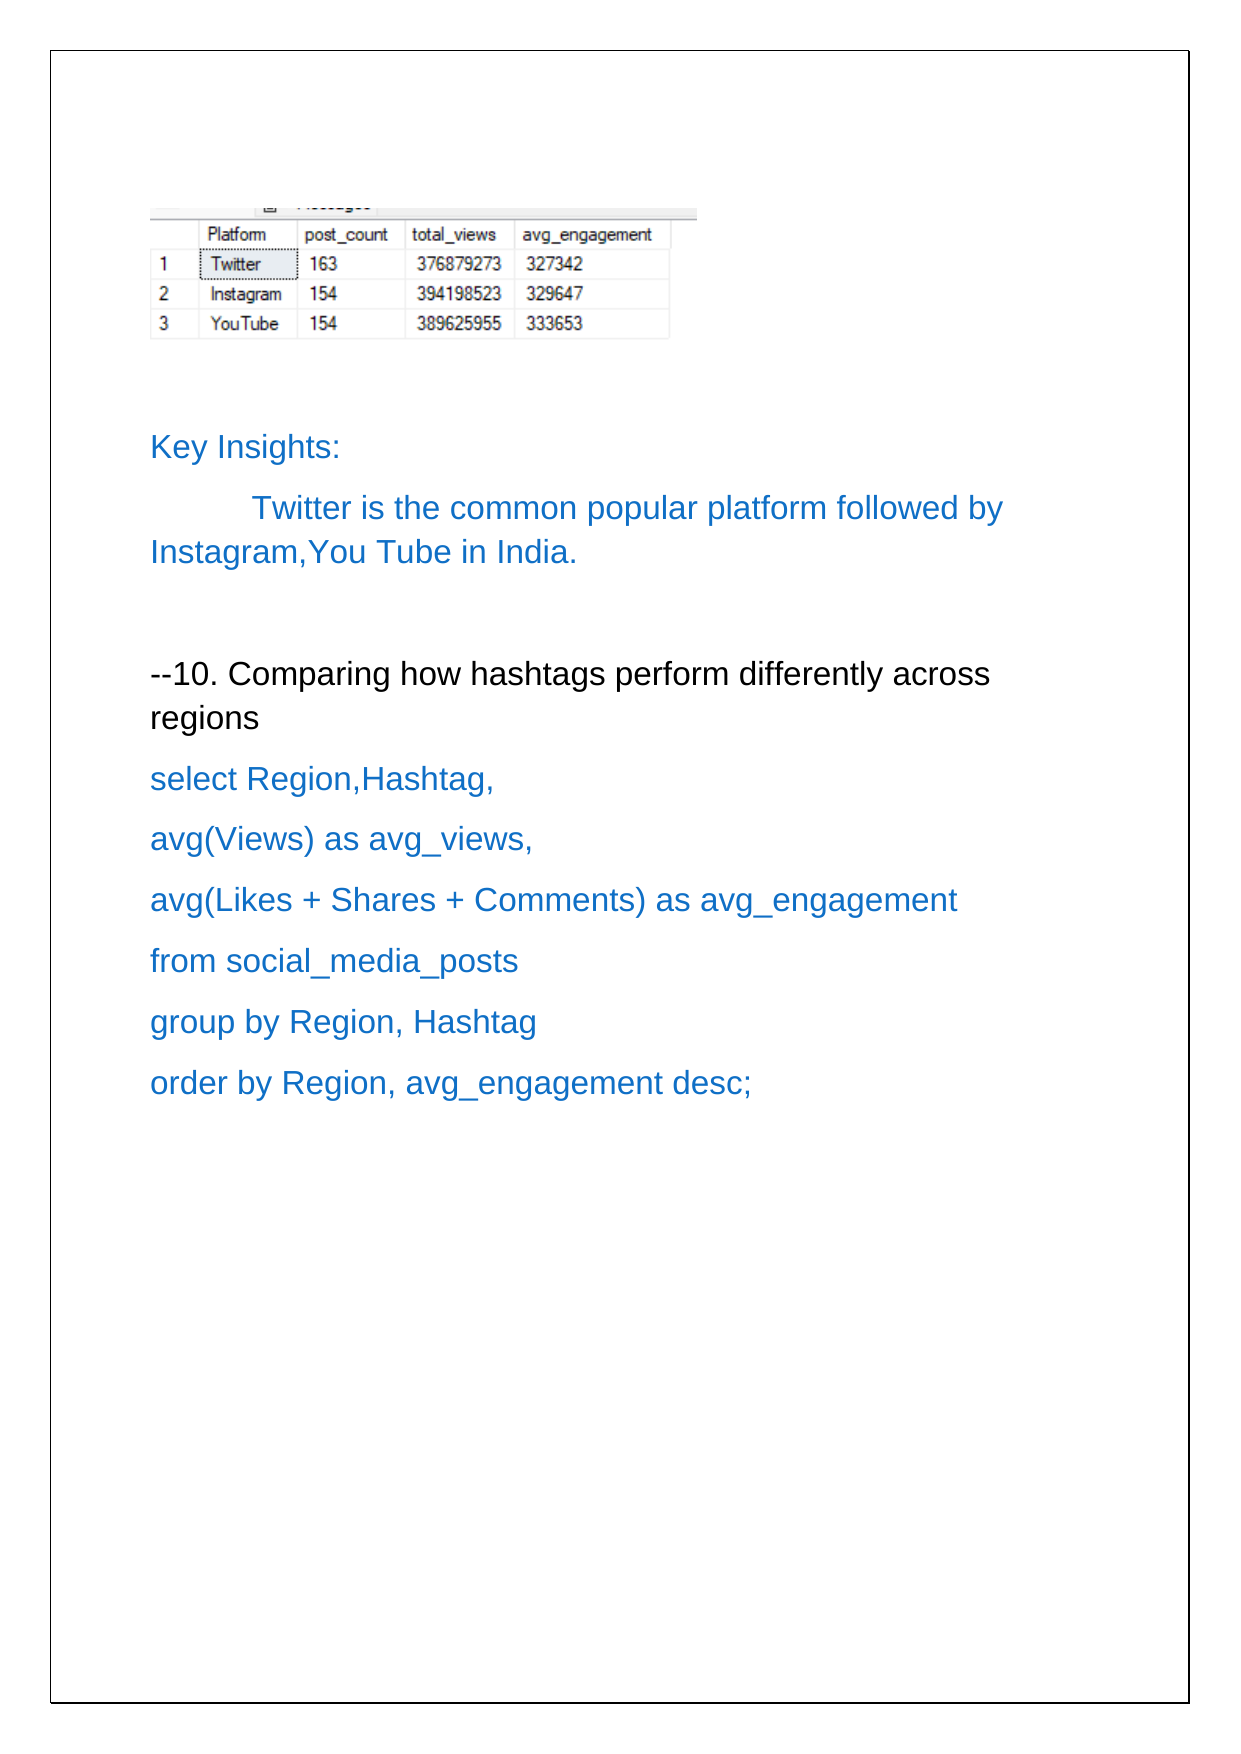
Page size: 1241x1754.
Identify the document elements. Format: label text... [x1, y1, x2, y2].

text --10. Comparing how hashtags perform differently across regions [150, 654, 1089, 736]
text avg(Views) as avg_views, [150, 819, 1089, 858]
text select Region,Hashtag, [150, 759, 1089, 797]
text avg(Likes + Shares + Comments) as avg_engagement [150, 880, 1089, 919]
text group by Region, Hashtag [150, 1002, 1089, 1040]
text Key Insights: [150, 427, 1089, 465]
picture [150, 208, 697, 346]
text Twitter is the common popular platform followed by Instagram,You Tube in India. [150, 488, 1089, 570]
text from social_media_posts [150, 941, 1089, 979]
text order by Region, avg_engagement desc; [150, 1063, 1089, 1101]
